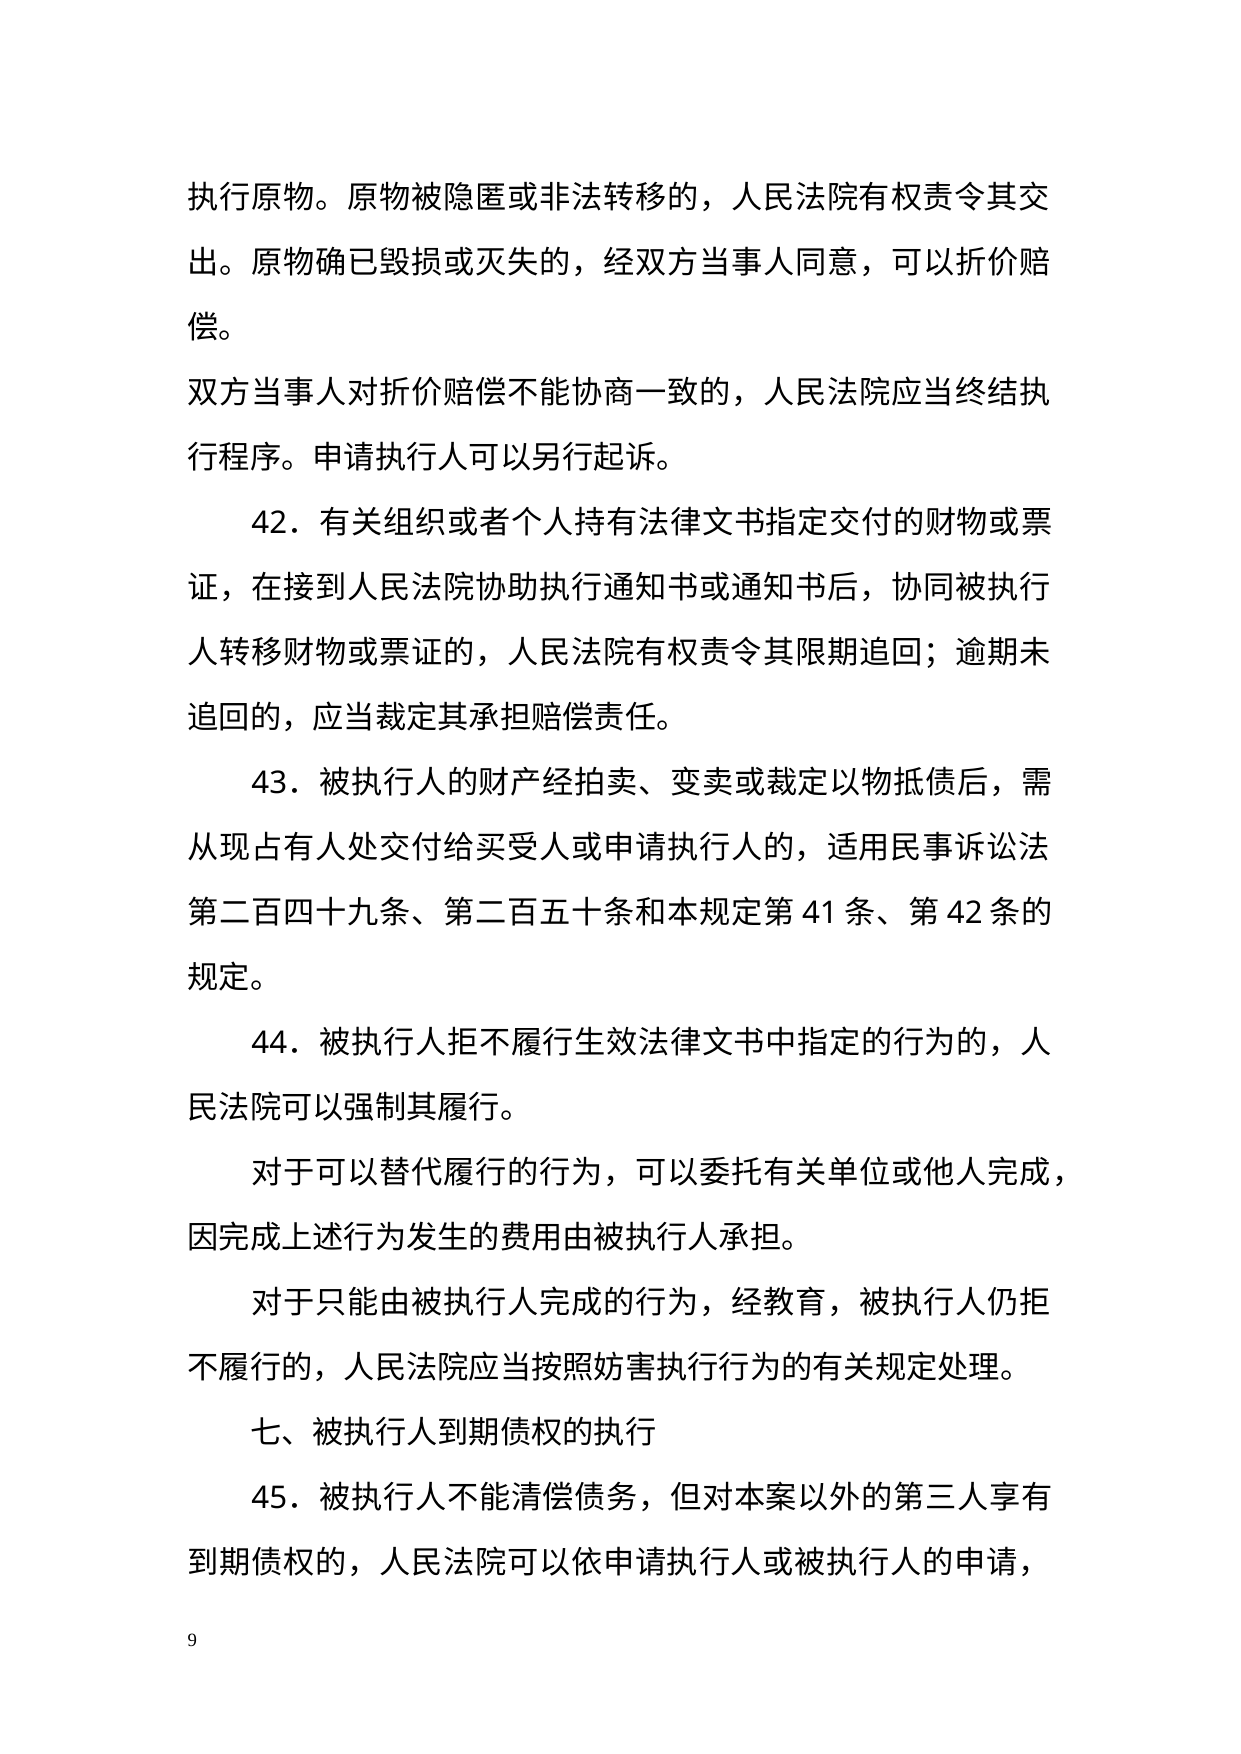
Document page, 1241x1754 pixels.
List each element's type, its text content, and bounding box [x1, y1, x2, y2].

text 七、被执行人到期债权的执行 [187, 1397, 1053, 1462]
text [187, 1462, 1053, 1592]
text 对于只能由被执行人完成的行为，经教育，被执行人仍拒不履行的，人民法院应当按照妨害执行行为的有关规定处理。 [187, 1267, 1053, 1397]
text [187, 162, 1053, 357]
text 对于可以替代履行的行为，可以委托有关单位或他人完成，因完成上述行为发生的费用由被执行人承担。 [187, 1137, 1053, 1267]
text 44．被执行人拒不履行生效法律文书中指定的行为的，人民法院可以强制其履行。 [187, 1007, 1053, 1137]
text 42．有关组织或者个人持有法律文书指定交付的财物或票证，在接到人民法院协助执行通知书或通知书后，协同被执行人转移财物或票证的，人民法院有权责令其限期追回；逾期未追回的，应当裁定其承担赔偿责任。 [187, 487, 1053, 747]
text 双方当事人对折价赔偿不能协商一致的，人民法院应当终结执行程序。申请执行人可以另行起诉。 [187, 357, 1053, 487]
text 43．被执行人的财产经拍卖、变卖或裁定以物抵债后，需从现占有人处交付给买受人或申请执行人的，适用民事诉讼法第二百四十九条、第二百五十条和本规定第41条、第42条的规定。 [187, 747, 1053, 1007]
